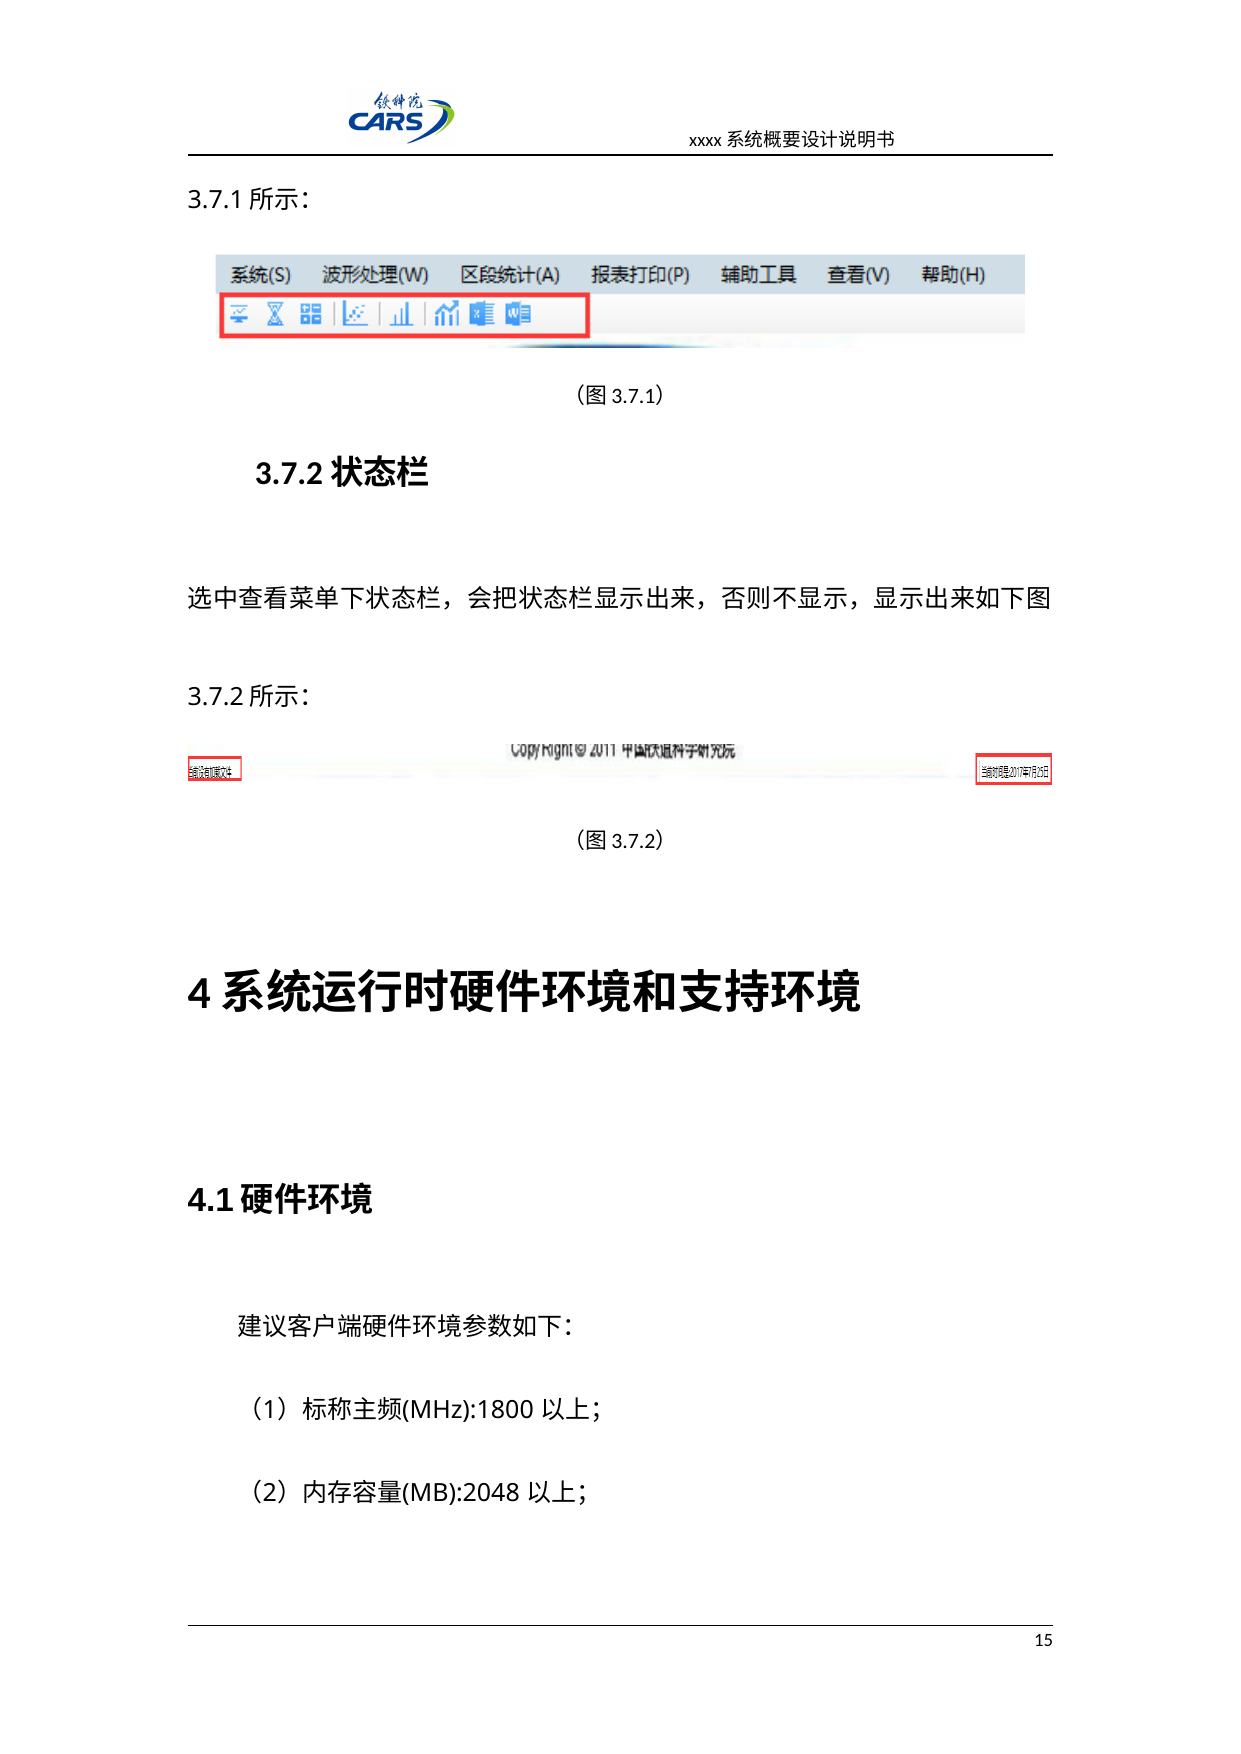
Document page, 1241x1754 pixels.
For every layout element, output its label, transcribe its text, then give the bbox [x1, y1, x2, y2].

text 选中查看菜单下状态栏，会把状态栏显示出来，否则不显示，显示出来如下图3.7.2所示： [187, 564, 1053, 727]
text 选中查看菜单下工具栏，会把工具栏显示出来，否则不显示，显示出来如下图3.7.1所示： [187, 165, 1053, 230]
text （图3.7.1） [187, 378, 1053, 410]
text （图3.7.2） [187, 823, 1053, 856]
picture [345, 88, 457, 147]
subtitle 3.7.2状态栏 [187, 437, 1053, 502]
subtitle 4系统运行时硬件环境和支持环境 [187, 939, 1053, 1037]
subtitle 4.1硬件环境 [187, 1165, 1053, 1230]
picture [187, 744, 1053, 785]
picture [215, 247, 1025, 348]
text 建议客户端硬件环境参数如下： [187, 1292, 1053, 1357]
text （1）标称主频(MHz):1800 以上； [187, 1375, 1053, 1440]
text （2）内存容量(MB):2048 以上； [187, 1458, 1053, 1523]
